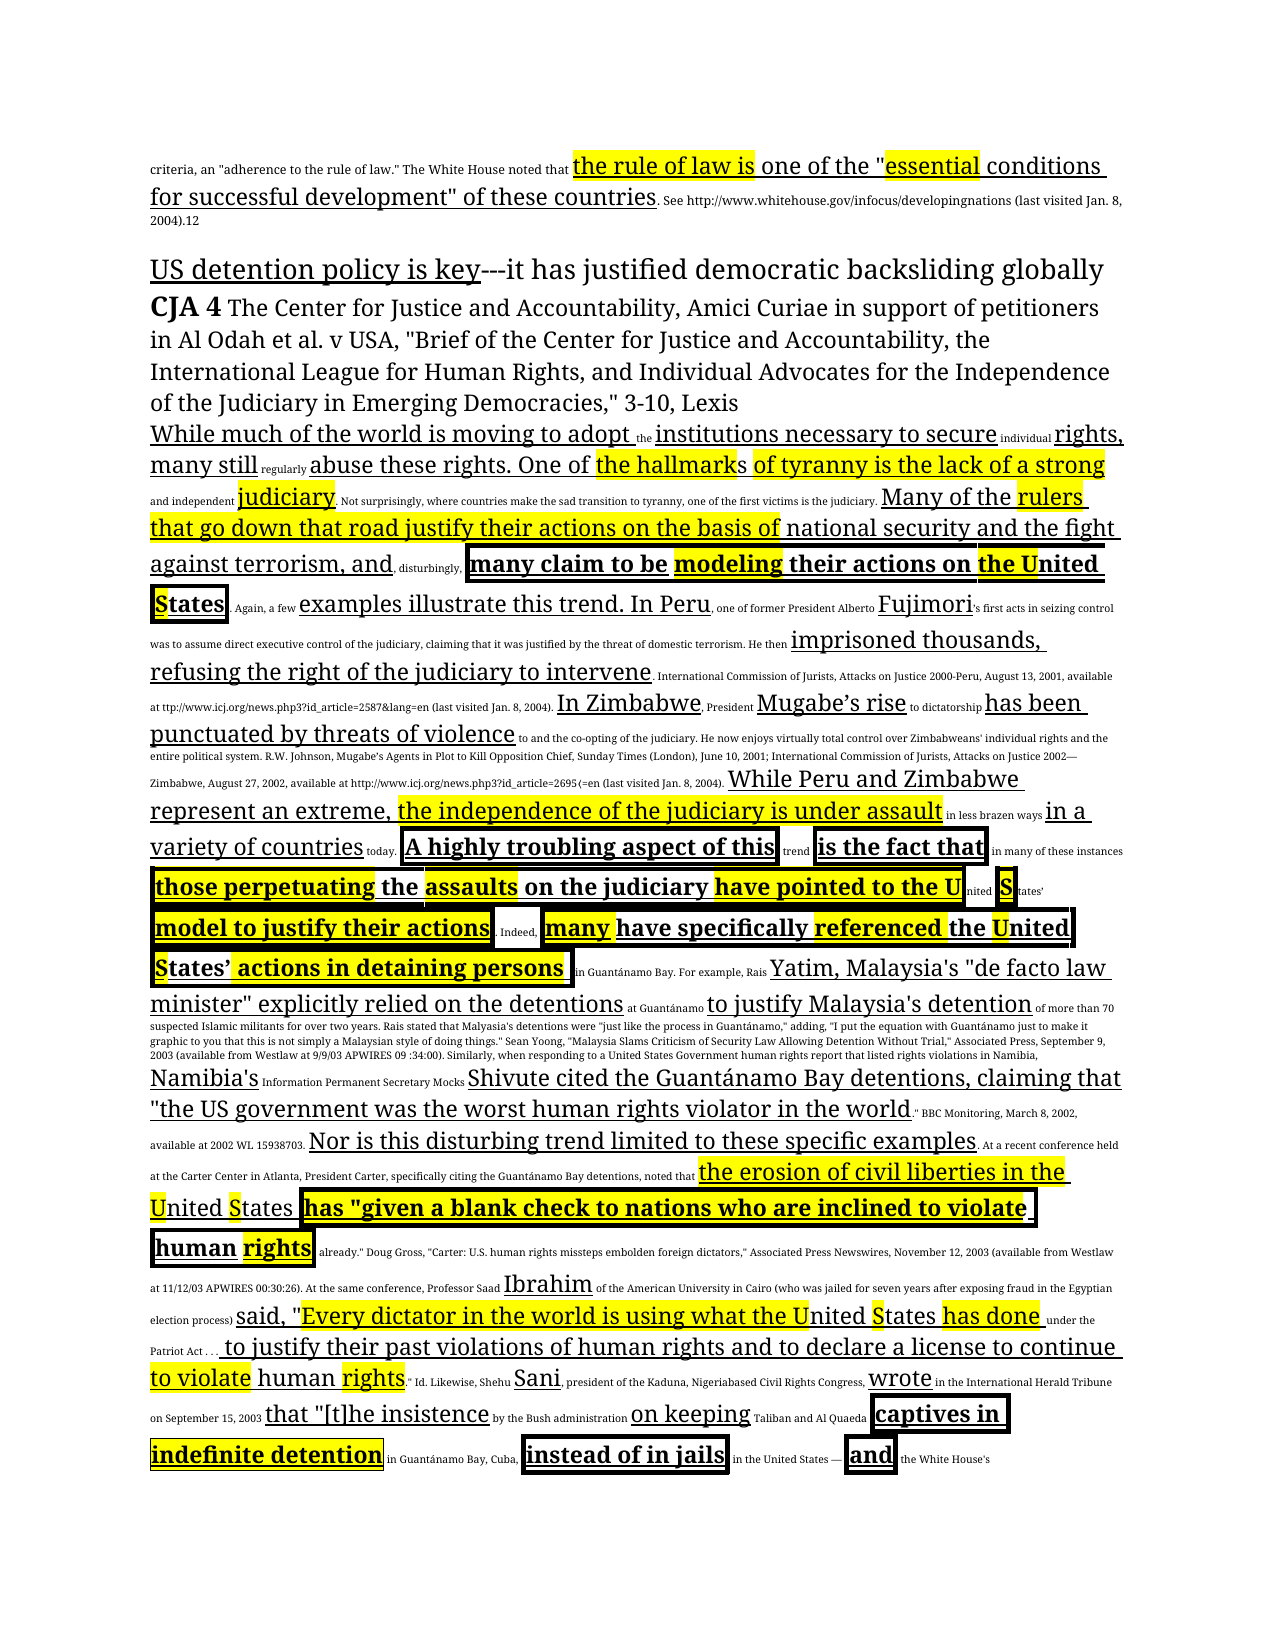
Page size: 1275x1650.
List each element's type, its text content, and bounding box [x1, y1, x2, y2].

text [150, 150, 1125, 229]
text CJA 4 The Center for Justice and Accountability, Amici Curiae in support of petitioners in Al Odah et al. v USA, "Brief of the Center for Justice and Accountability, the International League for Human Rights, and Individual Advocates for the Independence of the Judiciary in Emerging Democracies," 3-10, Lexis [150, 287, 1125, 418]
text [150, 418, 1125, 1474]
subtitle US detention policy is key---it has justified democratic backsliding globally [150, 250, 1125, 287]
